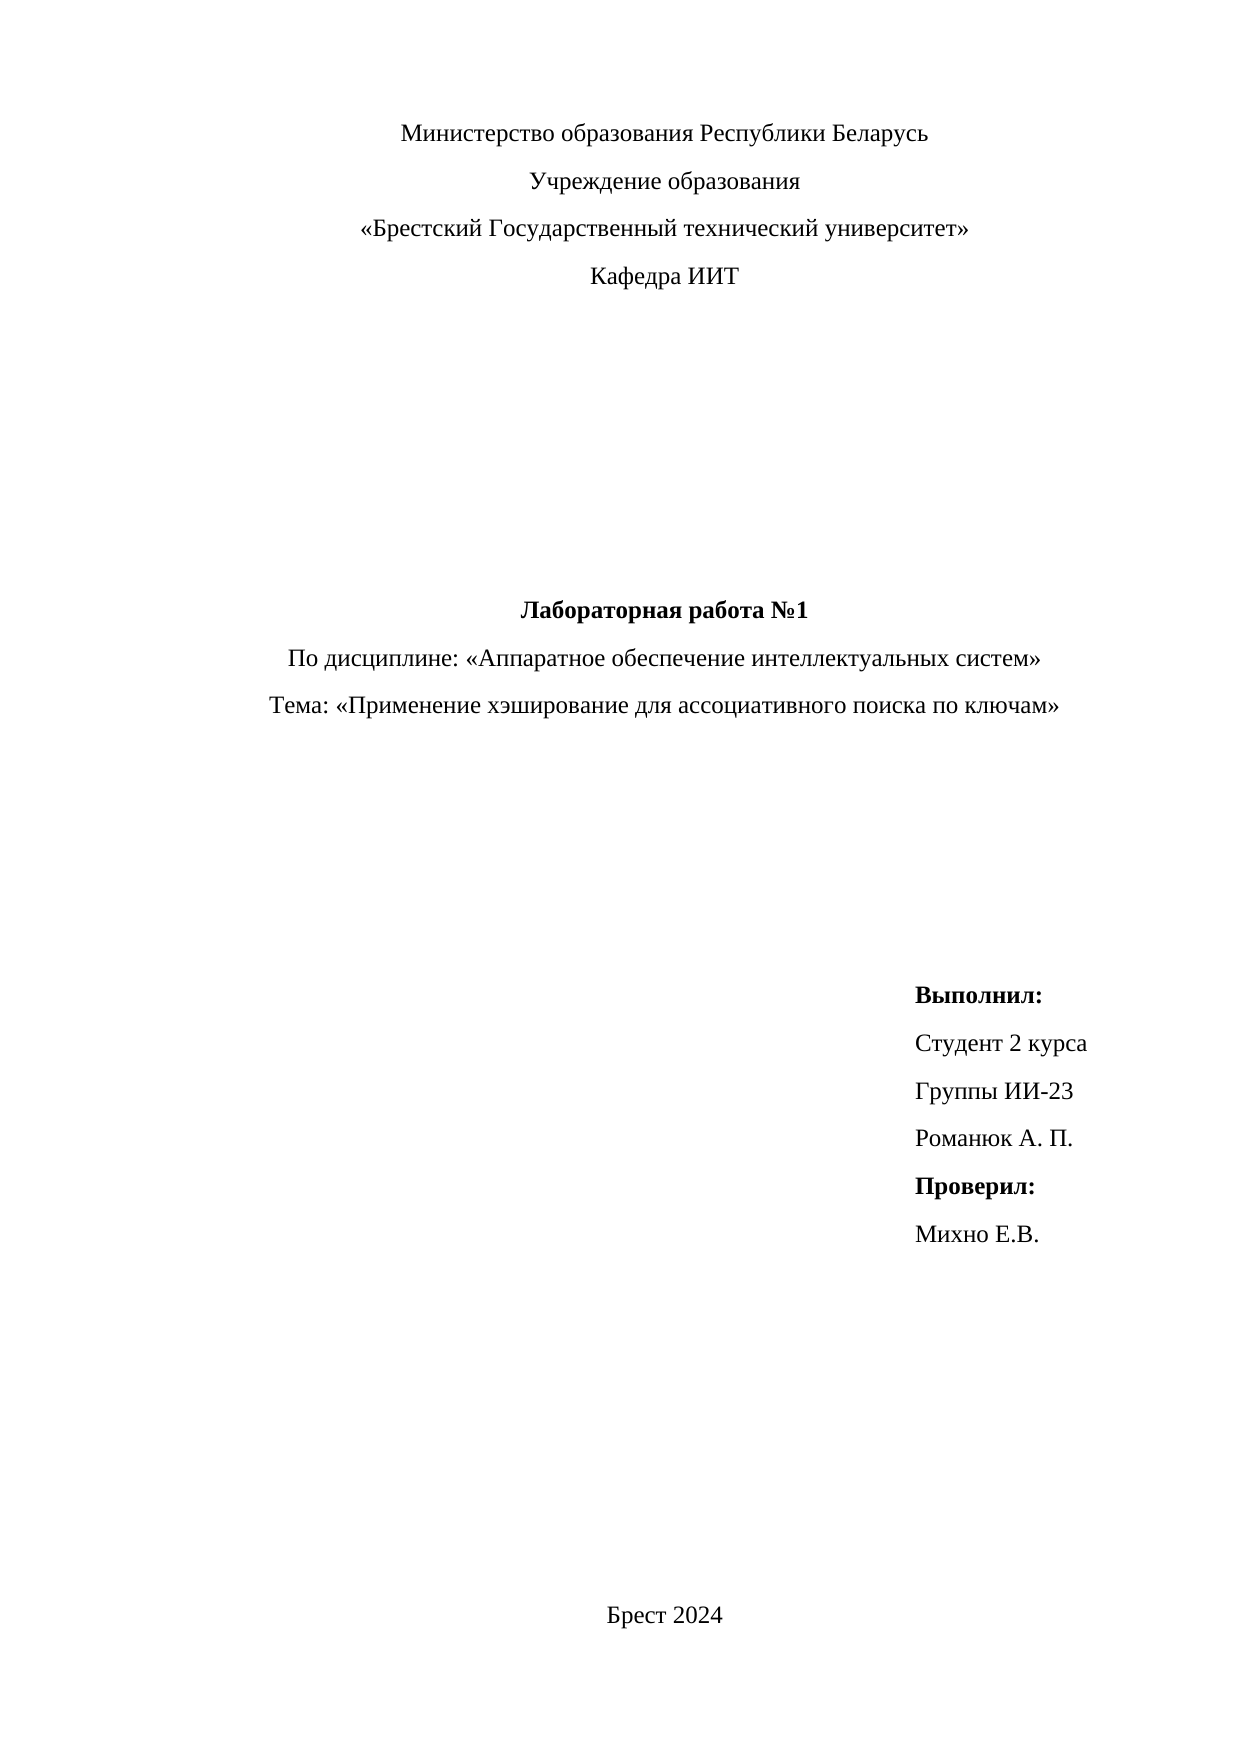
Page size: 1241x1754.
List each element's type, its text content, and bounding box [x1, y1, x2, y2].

text Тема: «Применение хэширование для ассоциативного поиска по ключам» [177, 691, 1152, 719]
text Проверил: [841, 1171, 1152, 1200]
text Лабораторная работа №1 [177, 595, 1152, 624]
text Романюк А. П. [841, 1123, 1152, 1152]
text Студент 2 курса [841, 1028, 1152, 1057]
text Брест 2024 [177, 1601, 1152, 1629]
text Кафедра ИИТ [177, 261, 1152, 290]
text Михно Е.В. [841, 1219, 1152, 1248]
text Выполнил: [841, 980, 1152, 1009]
text По дисциплине: «Аппаратное обеспечение интеллектуальных систем» [177, 643, 1152, 672]
text «Брестский Государственный технический университет» [177, 213, 1152, 242]
text Учреждение образования [177, 166, 1152, 194]
text Группы ИИ-23 [841, 1076, 1152, 1104]
text Министерство образования Республики Беларусь [177, 118, 1152, 147]
